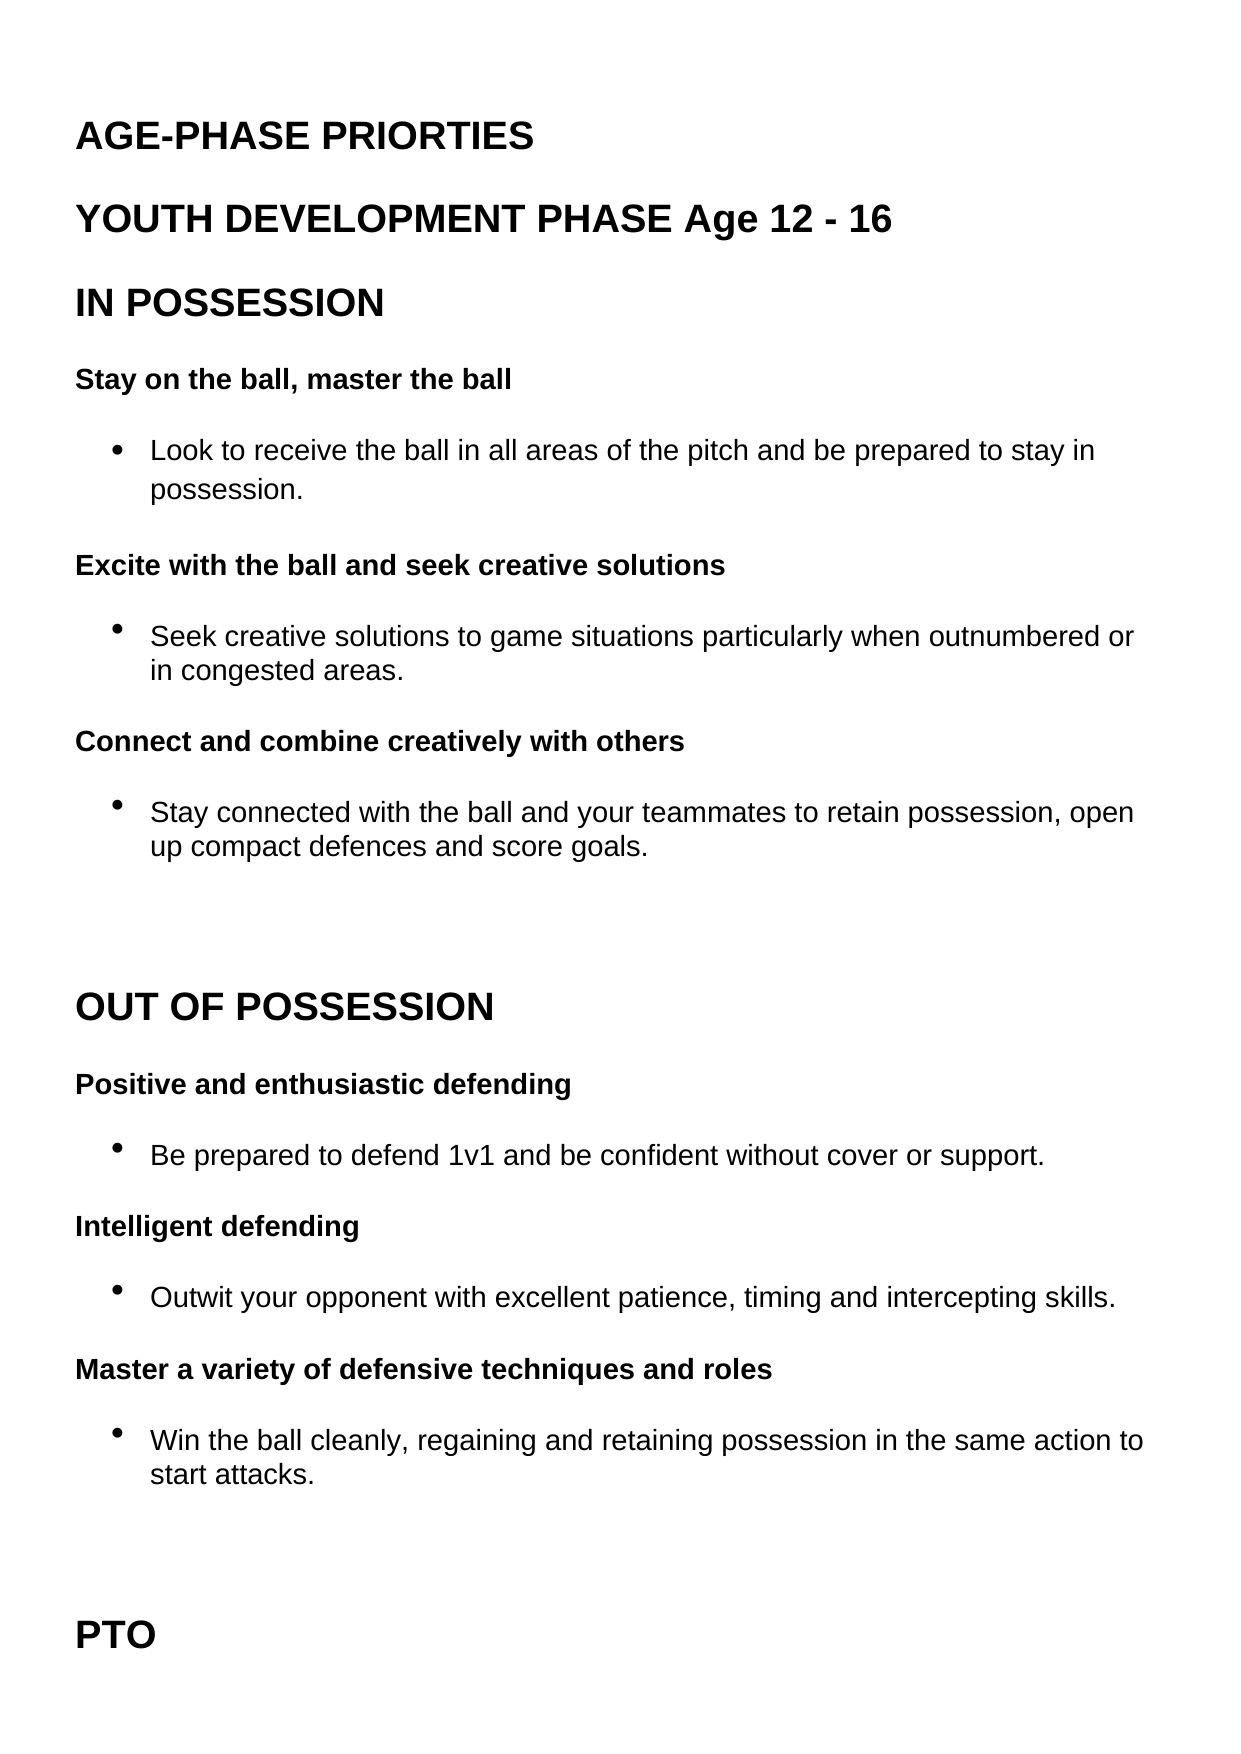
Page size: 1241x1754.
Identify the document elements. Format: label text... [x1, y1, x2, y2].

text Excite with the ball and seek creative solutions [75, 548, 1165, 582]
list Look to receive the ball in all areas of the pitch and be prepared to stay in possession. [112, 433, 1165, 505]
text Master a variety of defensive techniques and roles [75, 1352, 1165, 1385]
text Positive and enthusiastic defending [75, 1067, 1165, 1100]
text YOUTH DEVELOPMENT PHASE Age 12 - 16 [75, 196, 1165, 241]
text OUT OF POSSESSION [75, 983, 1165, 1029]
text AGE-PHASE PRIORTIES [75, 112, 1165, 158]
list Be prepared to defend 1v1 and be confident without cover or support. [112, 1138, 1165, 1172]
text IN POSSESSION [75, 279, 1165, 324]
list Win the ball cleanly, regaining and retaining possession in the same action to start attacks. [112, 1423, 1165, 1490]
text PTO [75, 1611, 1165, 1657]
list Outwit your opponent with excellent patience, timing and intercepting skills. [112, 1280, 1165, 1314]
text Stay on the ball, master the ball [75, 362, 1165, 396]
text Connect and combine creatively with others [75, 724, 1165, 758]
list Seek creative solutions to game situations particularly when outnumbered or in congested areas. [112, 619, 1165, 687]
text Intelligent defending [75, 1209, 1165, 1243]
list Stay connected with the ball and your teammates to retain possession, open up compact defences and score goals. [112, 795, 1165, 863]
